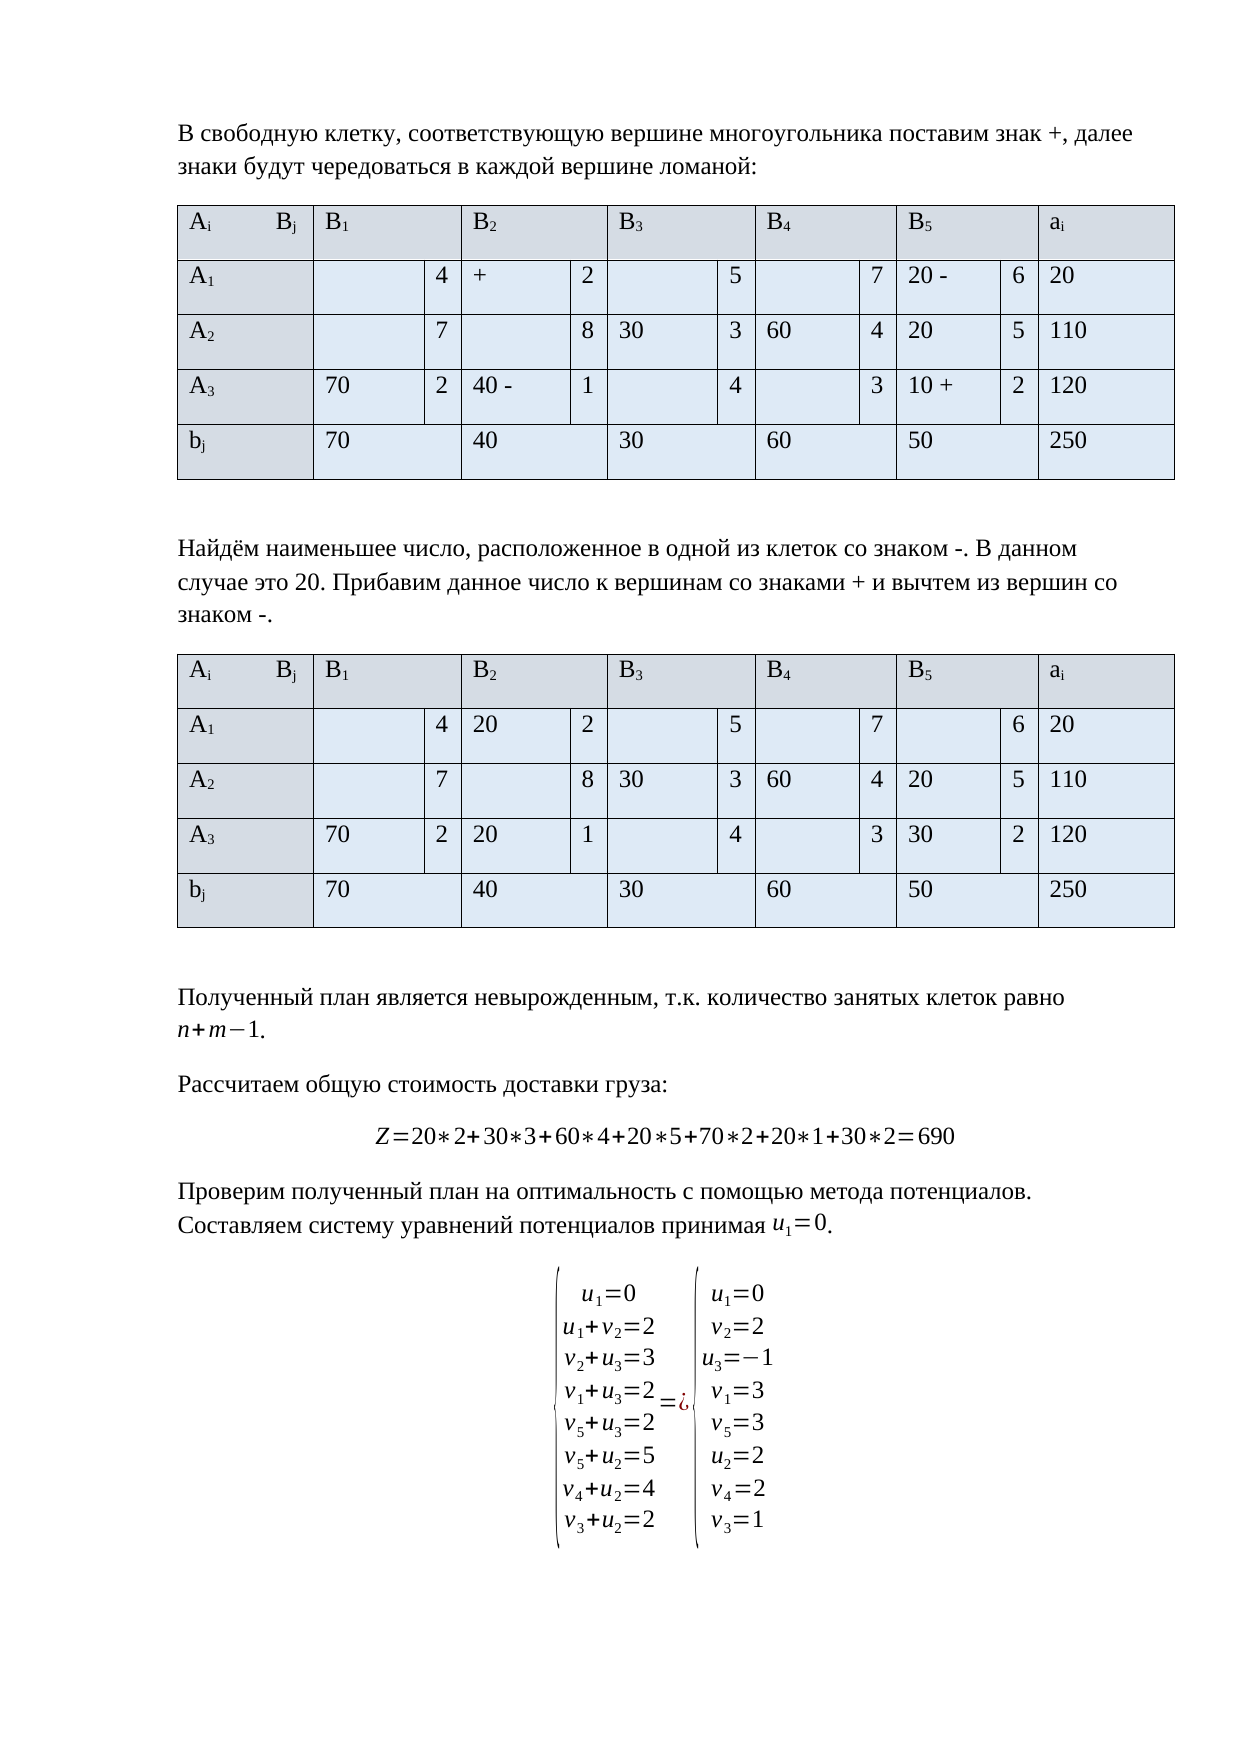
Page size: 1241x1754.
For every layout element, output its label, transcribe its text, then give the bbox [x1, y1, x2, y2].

table_cell 70 [314, 370, 424, 424]
table_cell 70 [314, 425, 461, 479]
table_cell 2 [425, 819, 461, 873]
table_header B1 [314, 655, 461, 708]
table_cell A1 [178, 709, 313, 763]
text В свободную клетку, соответствующую вершине многоугольника поставим знак +, далее знаки будут чередоваться в каждой вершине ломаной: [177, 118, 1152, 180]
table_cell 6 [1001, 709, 1038, 763]
table_cell + [462, 261, 570, 314]
table_cell 50 [897, 874, 1038, 927]
table_cell [608, 709, 717, 763]
table_cell 5 [1001, 315, 1038, 369]
table_cell 2 [571, 261, 607, 314]
table_cell [314, 764, 424, 818]
table_cell 2 [425, 370, 461, 424]
table_cell [756, 819, 859, 873]
table_cell 2 [1001, 819, 1038, 873]
table_header B3 [608, 206, 755, 259]
table_cell 3 [718, 764, 755, 818]
table_cell 30 [608, 874, 755, 927]
table_cell 4 [425, 261, 461, 314]
table_cell 20 [1039, 261, 1174, 314]
table_cell 30 [608, 425, 755, 479]
table_header B2 [462, 655, 607, 708]
table_cell 5 [718, 709, 755, 763]
table_header B4 [756, 206, 896, 259]
table_cell 20 [1039, 709, 1174, 763]
table_cell 3 [860, 370, 896, 424]
table_cell 1 [571, 370, 607, 424]
text Найдём наименьшее число, расположенное в одной из клеток со знаком -. В данном случае это 20. Прибавим данное число к вершинам со знаками + и вычтем из вершин со знаком -. [177, 533, 1152, 628]
table_cell 2 [571, 709, 607, 763]
text Полученный план является невырожденным, т.к. количество занятых клеток равно . [177, 982, 1152, 1044]
table_cell 3 [860, 819, 896, 873]
table_cell [314, 709, 424, 763]
table_cell 50 [897, 425, 1038, 479]
table_cell [608, 261, 717, 314]
table_cell [897, 709, 1000, 763]
table_cell A2 [178, 315, 313, 369]
table_cell 5 [1001, 764, 1038, 818]
table_cell [756, 370, 859, 424]
table_cell [314, 261, 424, 314]
table_cell 7 [860, 709, 896, 763]
table_cell 250 [1039, 425, 1174, 479]
table_cell 40 - [462, 370, 570, 424]
table_header B3 [608, 655, 755, 708]
table_cell 20 [462, 709, 570, 763]
table_header B4 [756, 655, 896, 708]
table_cell 5 [718, 261, 755, 314]
table_cell 30 [608, 315, 717, 369]
table_cell 4 [860, 764, 896, 818]
table_cell A1 [178, 261, 313, 314]
table_cell 4 [718, 819, 755, 873]
table_cell 250 [1039, 874, 1174, 927]
table_cell bj [178, 425, 313, 479]
table_cell [462, 315, 570, 369]
table_header ai [1039, 655, 1174, 708]
table_cell 7 [860, 261, 896, 314]
table_cell 4 [718, 370, 755, 424]
table_cell [756, 709, 859, 763]
table_header B5 [897, 655, 1038, 708]
table_cell [608, 819, 717, 873]
table_cell [756, 261, 859, 314]
table_cell 110 [1039, 764, 1174, 818]
table_header Ai Bj [178, 206, 313, 259]
table_cell A2 [178, 764, 313, 818]
text Проверим полученный план на оптимальность с помощью метода потенциалов. Составляем систему уравнений потенциалов принимая . [177, 1176, 1152, 1240]
table_cell 60 [756, 874, 896, 927]
table_cell A3 [178, 819, 313, 873]
table_cell 7 [425, 315, 461, 369]
table_header B5 [897, 206, 1038, 259]
text Рассчитаем общую стоимость доставки груза: [177, 1069, 1152, 1098]
table_cell 60 [756, 764, 859, 818]
table_cell 3 [718, 315, 755, 369]
table_cell 20 [897, 764, 1000, 818]
table_cell bj [178, 874, 313, 927]
table_cell 20 [462, 819, 570, 873]
table_cell 10 + [897, 370, 1000, 424]
table_cell 110 [1039, 315, 1174, 369]
table_cell 1 [571, 819, 607, 873]
table_cell 70 [314, 874, 461, 927]
table_cell 40 [462, 425, 607, 479]
table_header Ai Bj [178, 655, 313, 708]
table_cell 20 - [897, 261, 1000, 314]
table_cell 60 [756, 315, 859, 369]
table_cell A3 [178, 370, 313, 424]
table_cell 8 [571, 764, 607, 818]
table_cell 30 [608, 764, 717, 818]
table_cell [314, 315, 424, 369]
table_cell 20 [897, 315, 1000, 369]
table_cell 7 [425, 764, 461, 818]
table_cell [462, 764, 570, 818]
table_header B1 [314, 206, 461, 259]
table_cell 60 [756, 425, 896, 479]
table_cell 40 [462, 874, 607, 927]
table_cell 6 [1001, 261, 1038, 314]
table_header ai [1039, 206, 1174, 259]
table_cell 120 [1039, 370, 1174, 424]
table_header B2 [462, 206, 607, 259]
table_cell 4 [425, 709, 461, 763]
table_cell 120 [1039, 819, 1174, 873]
table_cell [608, 370, 717, 424]
table_cell 70 [314, 819, 424, 873]
table_cell 30 [897, 819, 1000, 873]
table_cell 2 [1001, 370, 1038, 424]
table_cell 4 [860, 315, 896, 369]
table_cell 8 [571, 315, 607, 369]
